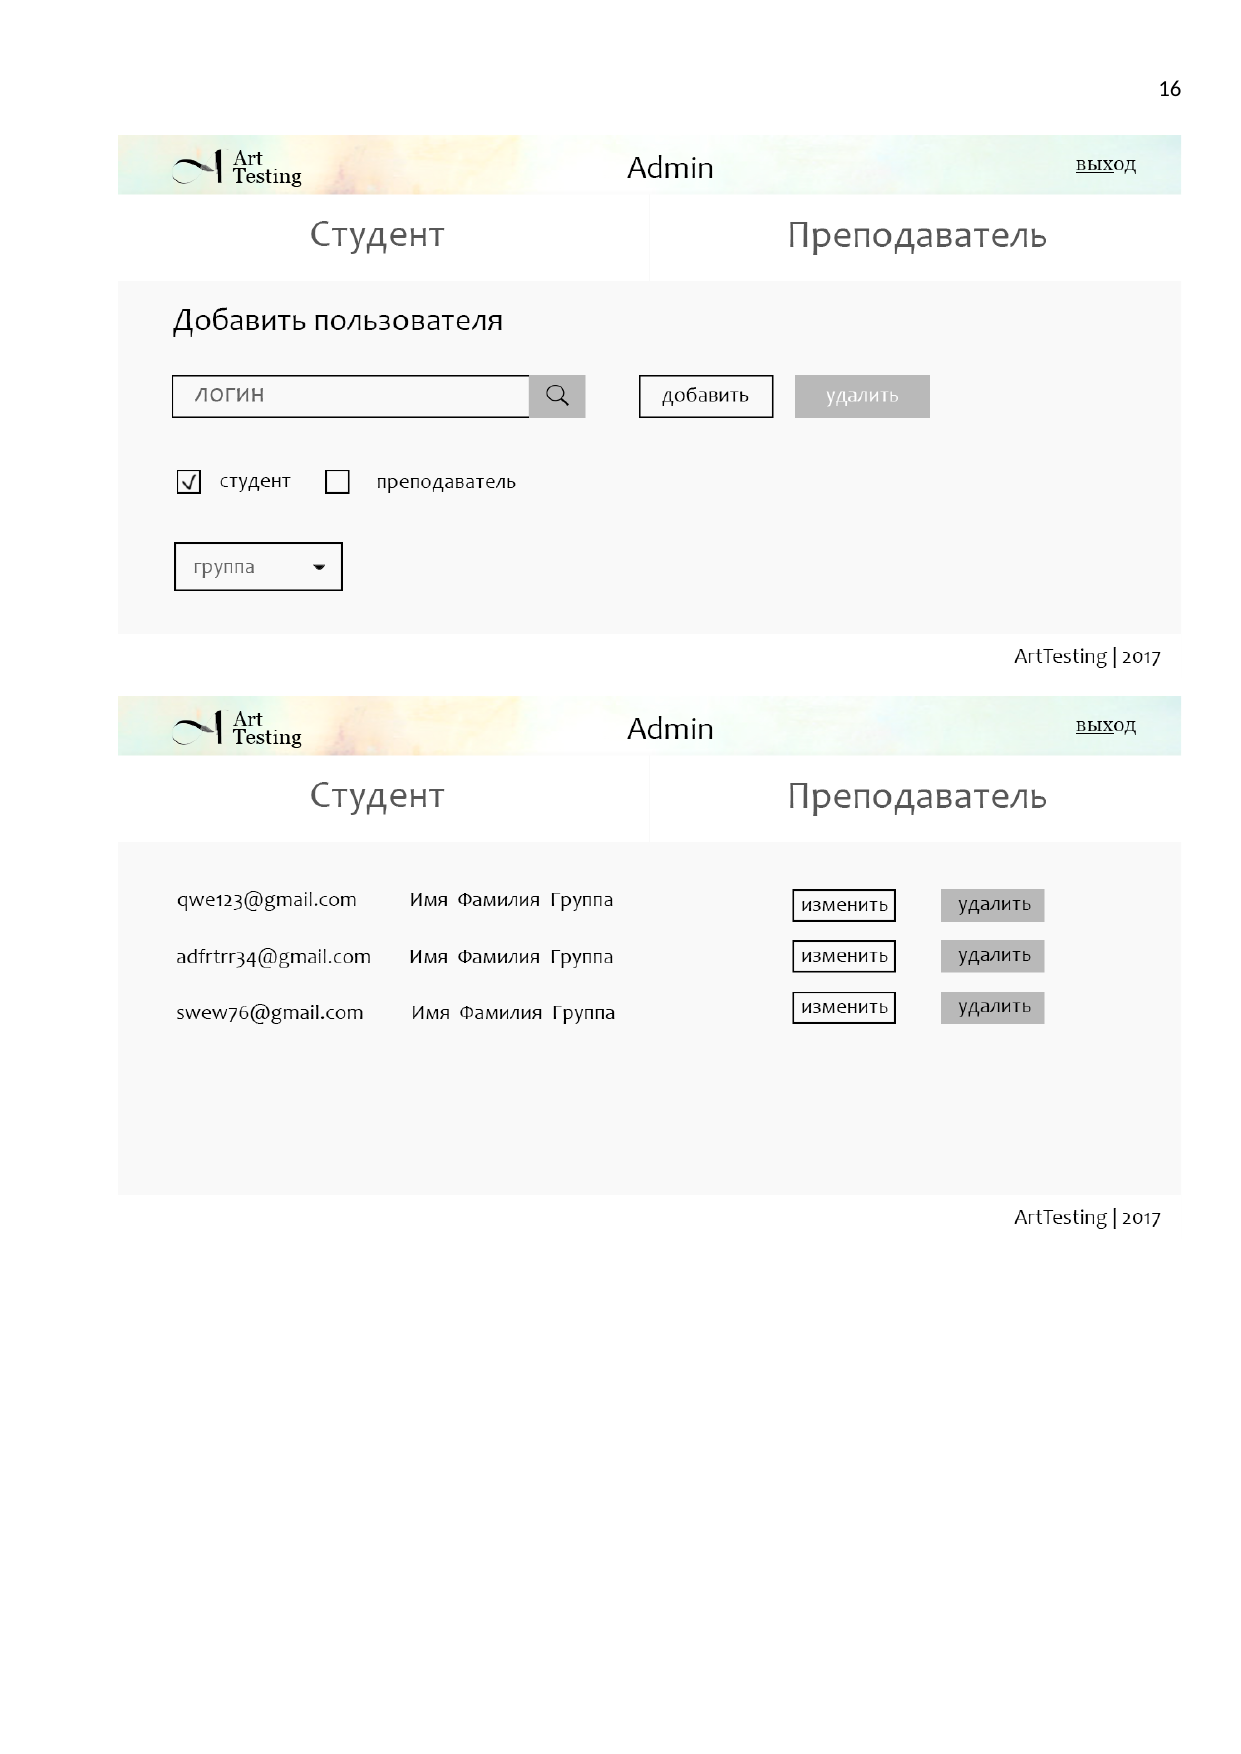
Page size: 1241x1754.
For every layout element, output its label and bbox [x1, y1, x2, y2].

picture [118, 696, 1182, 1239]
picture [118, 135, 1182, 678]
